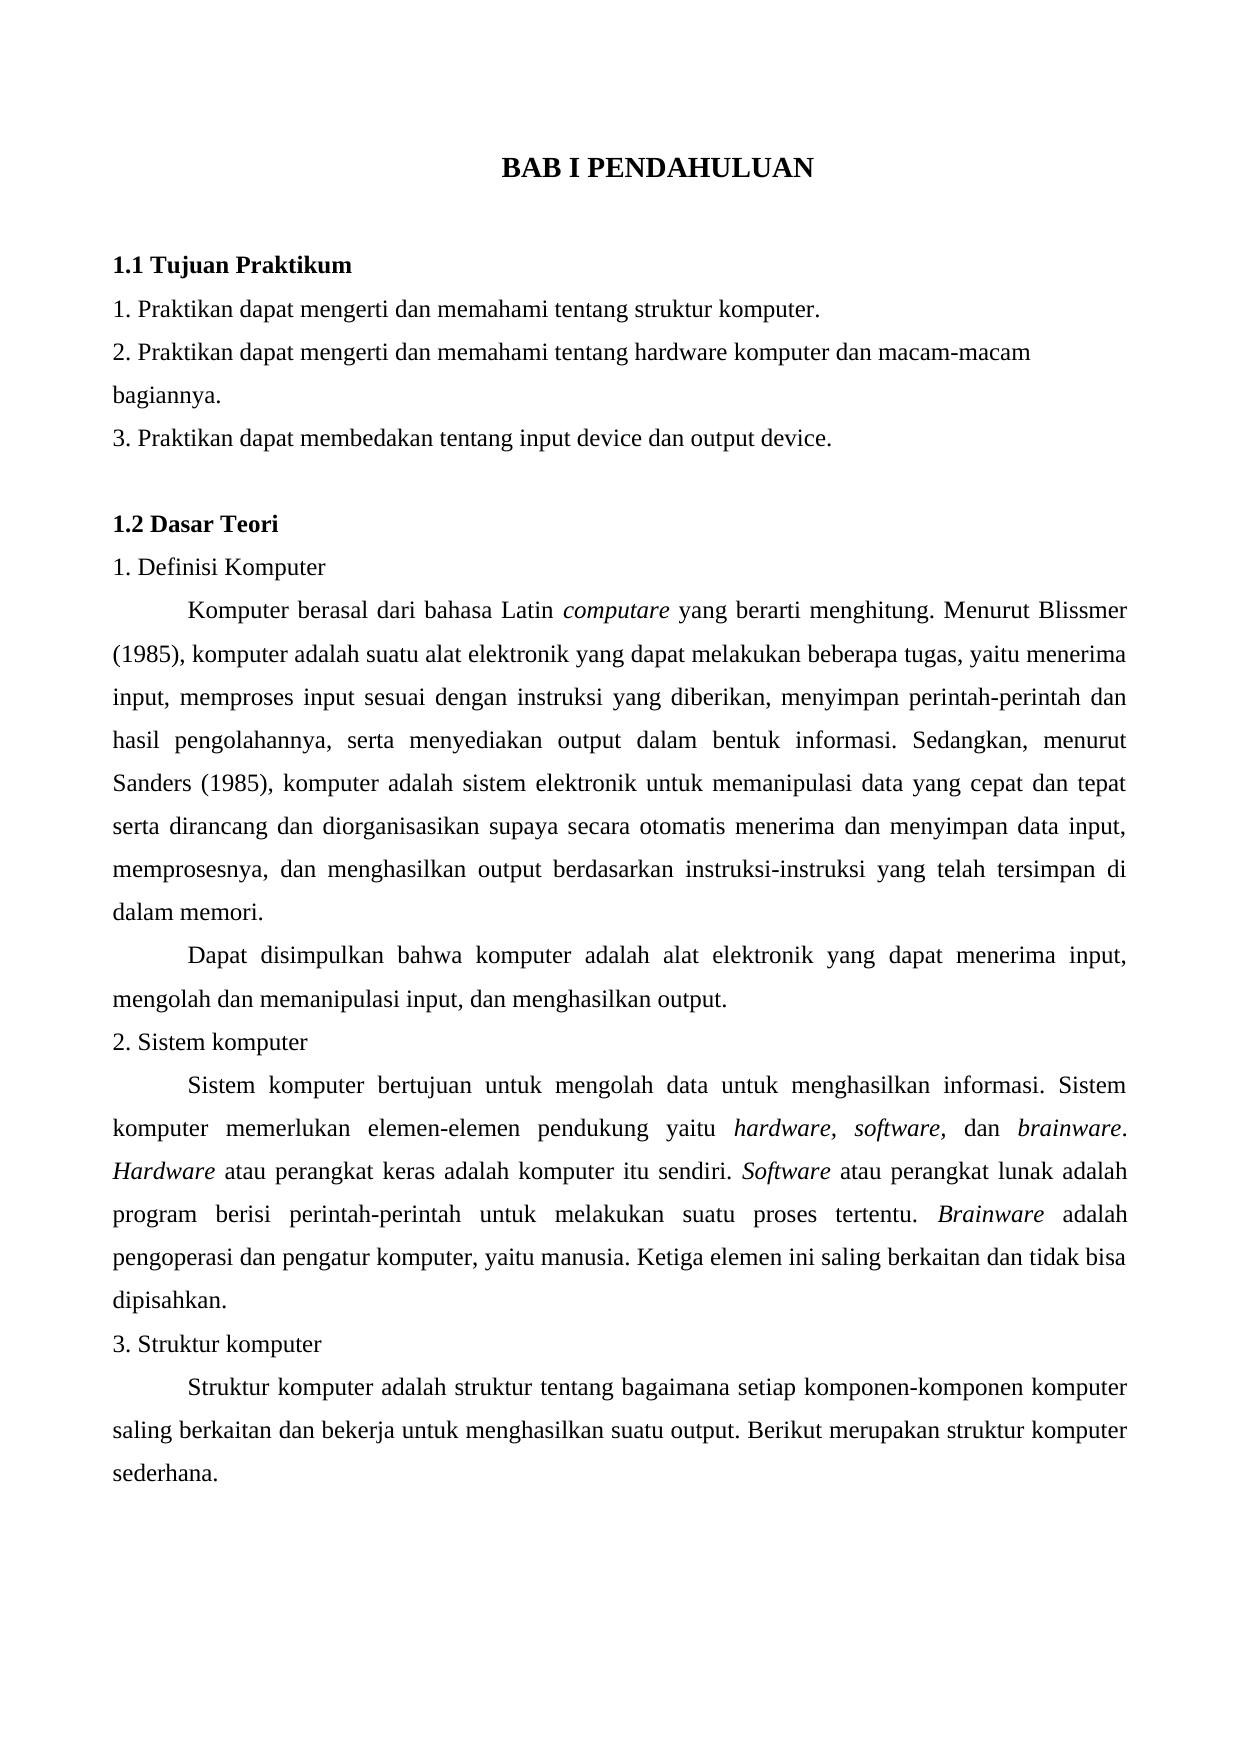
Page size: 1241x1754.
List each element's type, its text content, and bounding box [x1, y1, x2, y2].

text Komputer berasal dari bahasa Latin computare yang berarti menghitung. Menurut Blissmer (1985), komputer adalah suatu alat elektronik yang dapat melakukan beberapa tugas, yaitu menerima input, memproses input sesuai dengan instruksi yang diberikan, menyimpan perintah-perintah dan hasil pengolahannya, serta menyediakan output dalam bentuk informasi. Sedangkan, menurut Sanders (1985), komputer adalah sistem elektronik untuk memanipulasi data yang cepat dan tepat serta dirancang dan diorganisasikan supaya secara otomatis menerima dan menyimpan data input, memprosesnya, dan menghasilkan output berdasarkan instruksi-instruksi yang telah tersimpan di dalam memori. [112, 596, 1128, 926]
list Dasar Teori [112, 509, 1128, 538]
text Sistem komputer bertujuan untuk mengolah data untuk menghasilkan informasi. Sistem komputer memerlukan elemen-elemen pendukung yaitu hardware, software, dan brainware. Hardware atau perangkat keras adalah komputer itu sendiri. Software atau perangkat lunak adalah program berisi perintah-perintah untuk melakukan suatu proses tertentu. Brainware adalah pengoperasi dan pengatur komputer, yaitu manusia. Ketiga elemen ini saling berkaitan dan tidak bisa dipisahkan. [112, 1070, 1128, 1314]
text Struktur komputer adalah struktur tentang bagaimana setiap komponen-komponen komputer saling berkaitan dan bekerja untuk menghasilkan suatu output. Berikut merupakan struktur komputer sederhana. [112, 1372, 1128, 1487]
text BAB I PENDAHULUAN [188, 150, 1128, 183]
text 1. Praktikan dapat mengerti dan memahami tentang struktur komputer. [112, 294, 1128, 322]
text 2. Sistem komputer [112, 1027, 1128, 1056]
text 1. Definisi Komputer [112, 552, 1128, 581]
text 3. Praktikan dapat membedakan tentang input device dan output device. [112, 423, 1128, 452]
list Tujuan Praktikum [112, 251, 1128, 279]
text bagiannya. [112, 380, 1128, 409]
text Dapat disimpulkan bahwa komputer adalah alat elektronik yang dapat menerima input, mengolah dan memanipulasi input, dan menghasilkan output. [112, 941, 1128, 1012]
text 2. Praktikan dapat mengerti dan memahami tentang hardware komputer dan macam-macam [112, 337, 1128, 366]
text 3. Struktur komputer [112, 1329, 1128, 1357]
